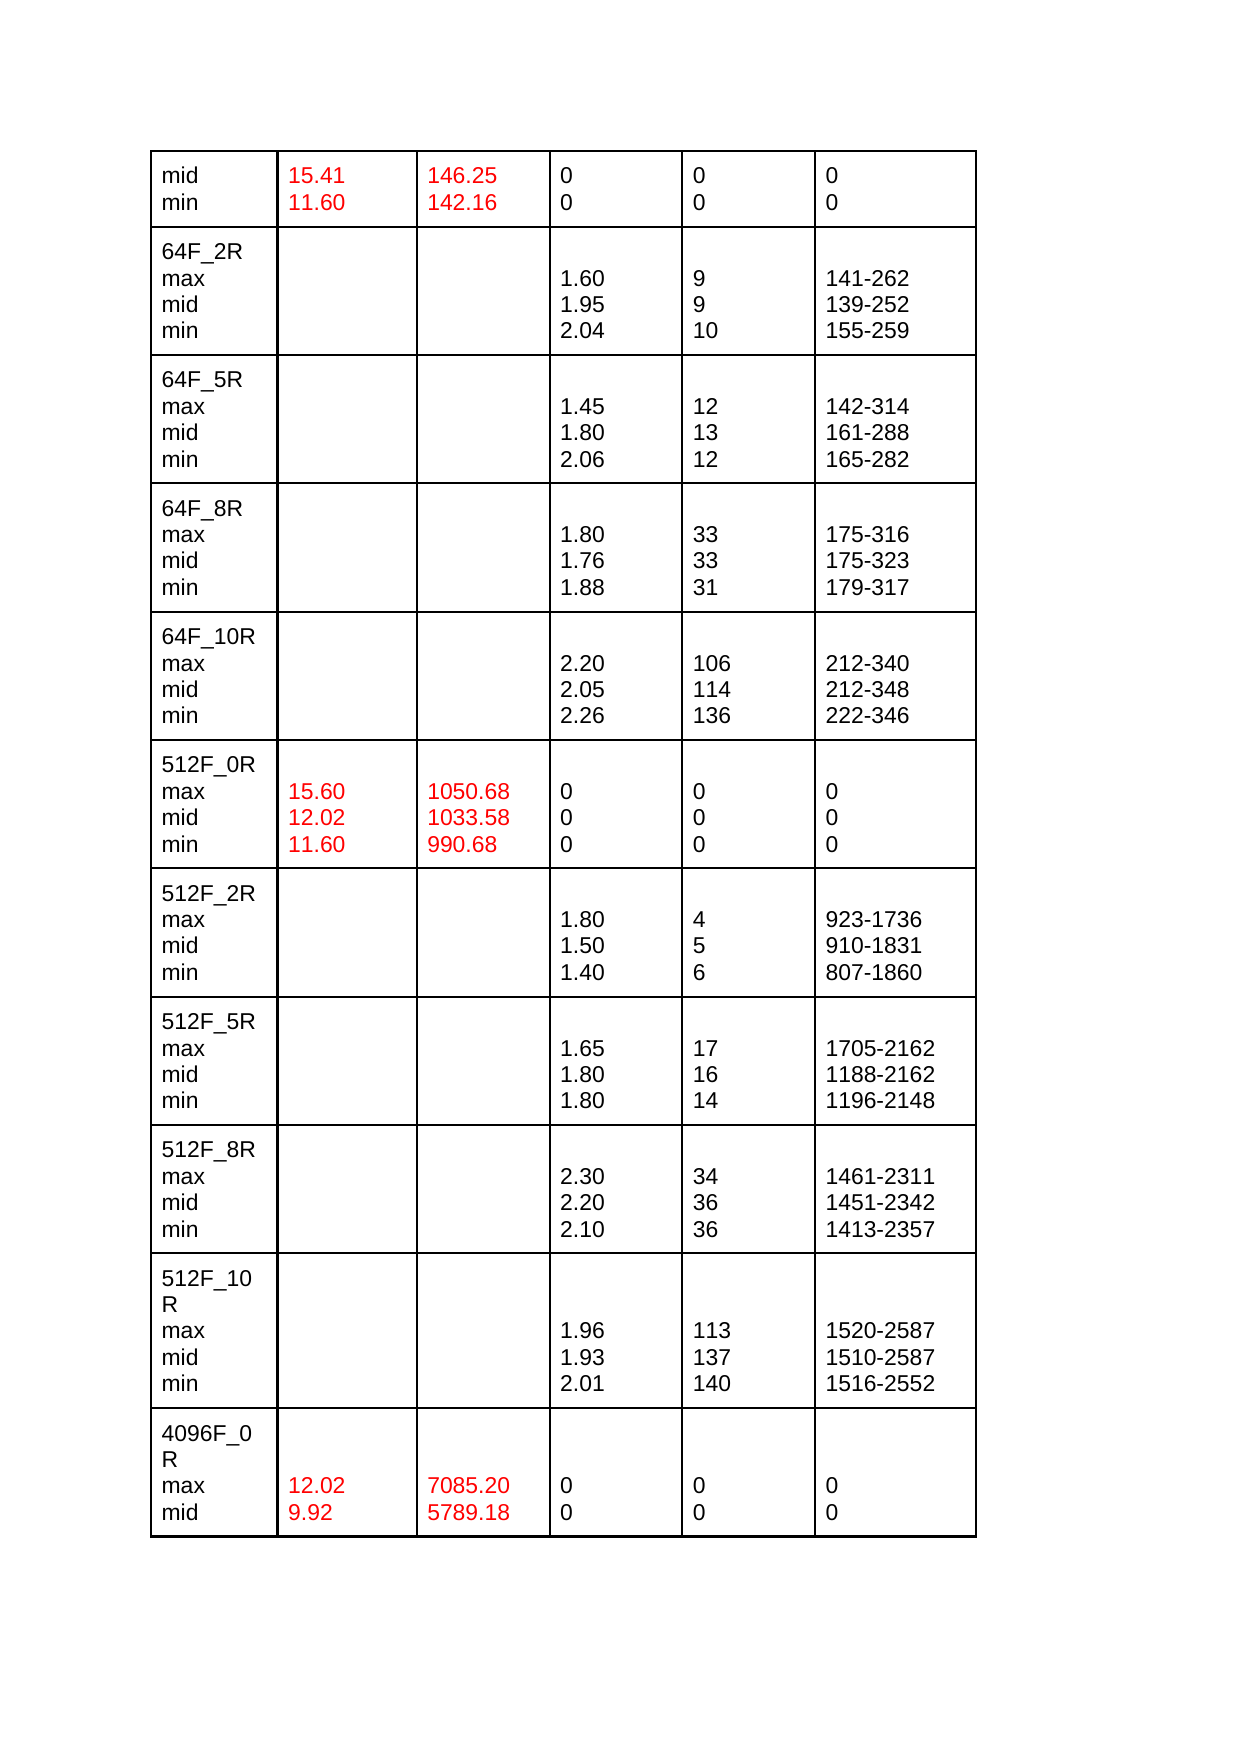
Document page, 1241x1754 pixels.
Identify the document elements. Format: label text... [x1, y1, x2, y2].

table_cell 512F_5R max mid min [152, 998, 276, 1124]
table_cell 2.30 2.20 2.10 [551, 1126, 681, 1252]
table_cell 1520-2587 1510-2587 1516-2552 [816, 1254, 975, 1407]
table_cell 4 5 6 [683, 869, 814, 996]
table_cell 15.60 12.02 11.60 [279, 741, 416, 867]
table_cell 1.96 1.93 2.01 [551, 1254, 681, 1407]
table_cell [418, 998, 549, 1124]
table_cell 0 0 0 [683, 741, 814, 867]
table_cell 1.80 1.76 1.88 [551, 484, 681, 611]
table_cell 106 114 136 [683, 613, 814, 739]
table_cell 34 36 36 [683, 1126, 814, 1252]
table_cell 64F_8R max mid min [152, 484, 276, 611]
table_cell 0 0 0 [683, 152, 814, 226]
table_cell [418, 613, 549, 739]
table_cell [418, 1409, 549, 1535]
table_cell 1.65 1.80 1.80 [551, 998, 681, 1124]
table_cell 212-340 212-348 222-346 [816, 613, 975, 739]
table_cell 512F_2R max mid min [152, 869, 276, 996]
table_cell 64F_10R max mid min [152, 613, 276, 739]
table_cell 1050.68 1033.58 990.68 [418, 741, 549, 867]
table_cell [418, 484, 549, 611]
table_cell 142-314 161-288 165-282 [816, 356, 975, 482]
table_cell [418, 356, 549, 482]
table_cell 512F_8R max mid min [152, 1126, 276, 1252]
table_cell [418, 228, 549, 354]
table_cell 0 0 0 [816, 152, 975, 226]
table_cell 175-316 175-323 179-317 [816, 484, 975, 611]
table_cell 512F_10R max mid min [152, 1254, 276, 1407]
table_cell 64F_5R max mid min [152, 356, 276, 482]
table_cell [279, 869, 416, 996]
table_cell 113 137 140 [683, 1254, 814, 1407]
table_cell [279, 1254, 416, 1407]
table_cell 17 16 14 [683, 998, 814, 1124]
table_cell [279, 613, 416, 739]
table_cell 12.02 9.92 10.30 [279, 1409, 416, 1535]
table_cell 64F_2R max mid min [152, 228, 276, 354]
table_cell 0 0 0 [551, 1409, 681, 1535]
table_cell [418, 869, 549, 996]
table_cell [279, 998, 416, 1124]
table_cell [279, 228, 416, 354]
table_cell 33 33 31 [683, 484, 814, 611]
table_cell [279, 484, 416, 611]
table_cell 0 0 0 [683, 1409, 814, 1535]
table_cell 1.80 1.50 1.40 [551, 869, 681, 996]
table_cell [418, 152, 549, 226]
table_cell 141-262 139-252 155-259 [816, 228, 975, 354]
table_cell 0 0 0 [551, 741, 681, 867]
table_cell [279, 1126, 416, 1252]
table_cell 0 0 0 [816, 741, 975, 867]
table_cell 16.92 15.41 11.60 [279, 152, 416, 226]
table_cell 64F_0R max mid min [152, 152, 276, 226]
table_cell 2.20 2.05 2.26 [551, 613, 681, 739]
table_cell 512F_0R max mid min [152, 741, 276, 867]
table_cell 1461-2311 1451-2342 1413-2357 [816, 1126, 975, 1252]
table_cell [279, 356, 416, 482]
table_cell 1.45 1.80 2.06 [551, 356, 681, 482]
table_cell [152, 1409, 276, 1535]
table_cell 9 9 10 [683, 228, 814, 354]
table_cell 12 13 12 [683, 356, 814, 482]
table_cell 1705-2162 1188-2162 1196-2148 [816, 998, 975, 1124]
table_cell [418, 1254, 549, 1407]
table_cell 923-1736 910-1831 807-1860 [816, 869, 975, 996]
table_cell 1.60 1.95 2.04 [551, 228, 681, 354]
table_cell 0 0 0 [816, 1409, 975, 1535]
table_cell [418, 1126, 549, 1252]
table_cell 0 0 0 [551, 152, 681, 226]
